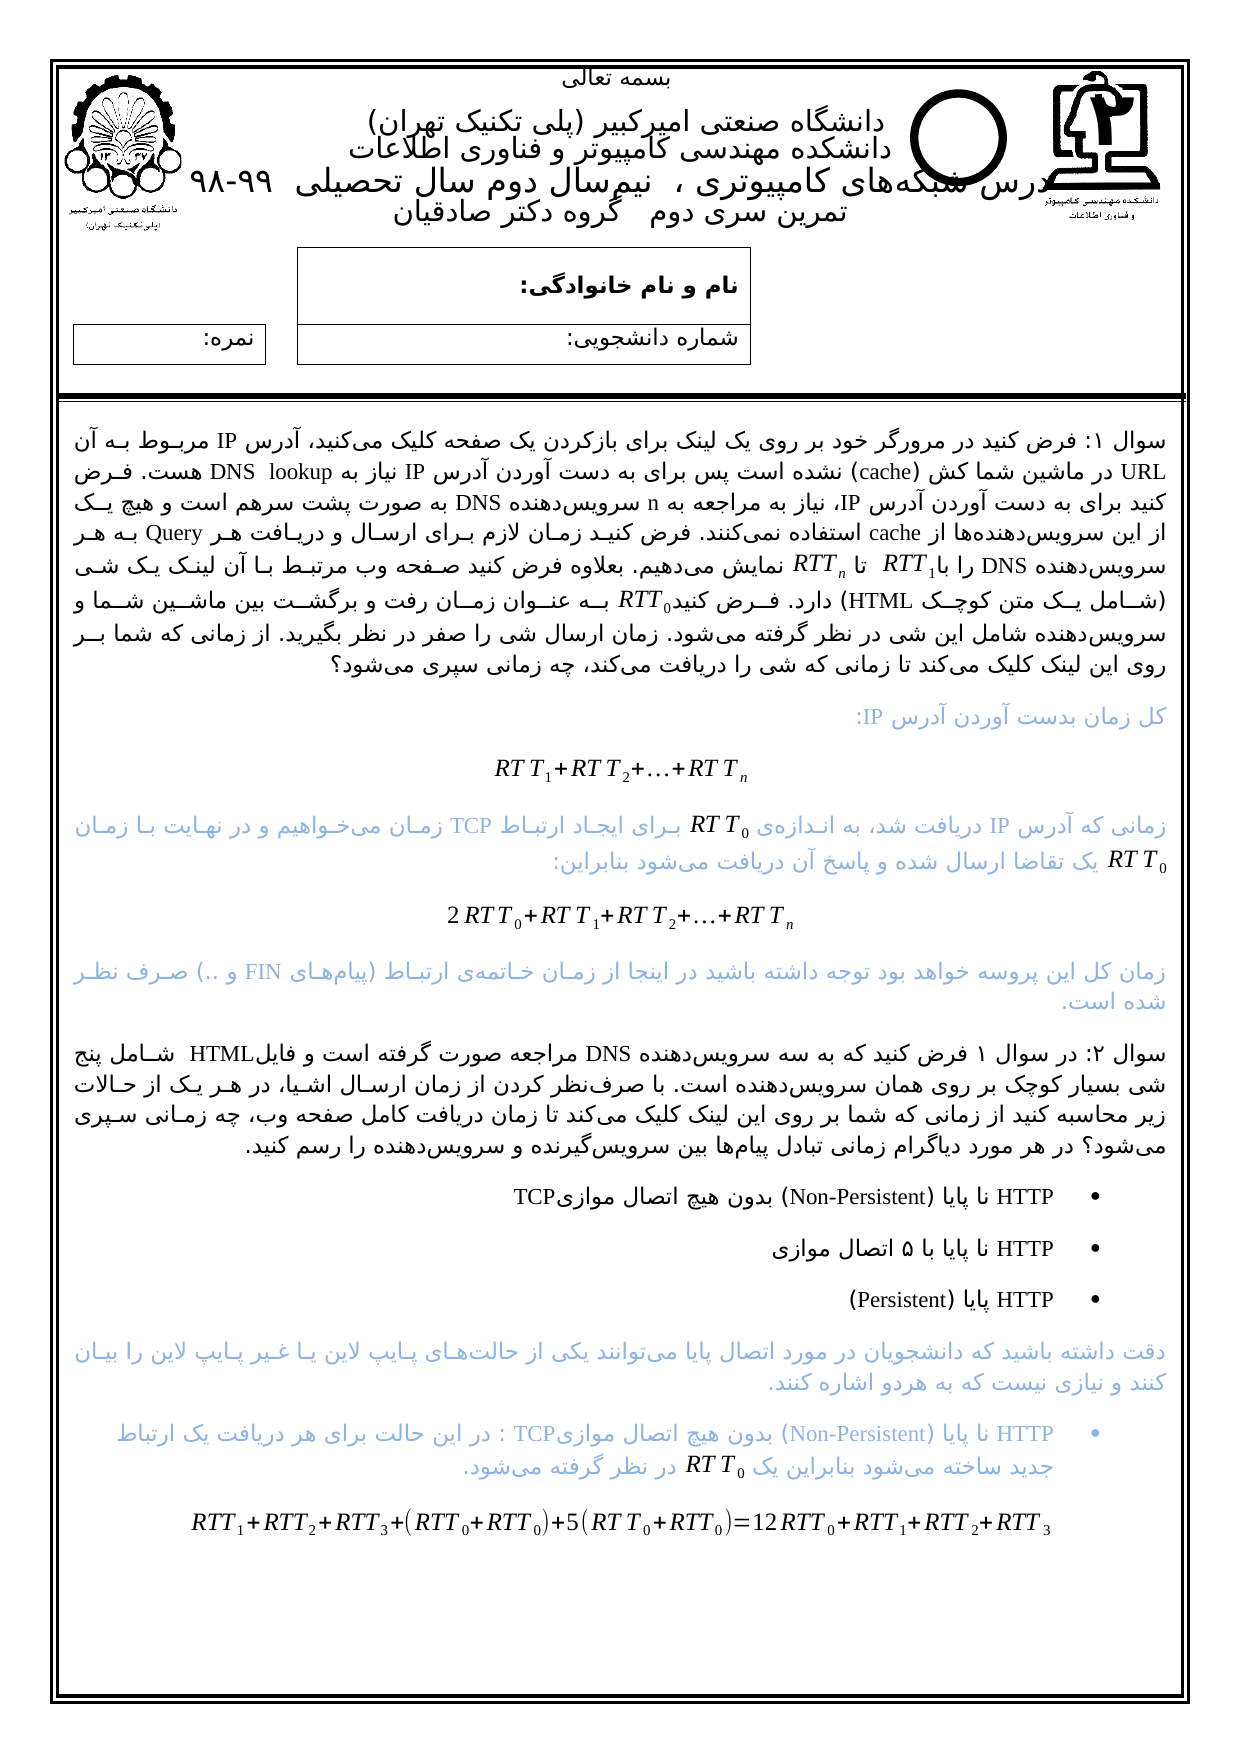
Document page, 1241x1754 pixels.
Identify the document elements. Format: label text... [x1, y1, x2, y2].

picture [1042, 71, 1161, 220]
text زمانی که آدرس IP دریافت شد، به اندازه‌ی برای ایجاد ارتباط TCP زمان می‌خواهیم و در نهایت با زمان یک تقاضا ارسال شده و پاسخ آن دریافت می‌شود بنابراین: [74, 810, 1166, 877]
list HTTP نا پایا (Non-Persistent) بدون هیچ اتصال موازیTCP : در این حالت برای هر دریافت یک ارتباط جدید ساخته می‌شود بنابراین یک در نظر گرفته می‌شود. [74, 1420, 1091, 1482]
text کل زمان بدست آوردن آدرس IP: [74, 703, 1166, 729]
list HTTP نا پایا با ۵ اتصال موازی [74, 1235, 1091, 1262]
picture [64, 75, 182, 231]
list HTTP پایا (Persistent) [74, 1287, 1091, 1313]
text سوال ۲: در سوال ۱ فرض کنید که به سه سرویس‌دهنده DNS مراجعه صورت گرفته است و فایلHTML شامل پنج شی بسیار کوچک بر روی همان سرویس‌دهنده است. با صرف‌نظر کردن از زمان ارسال اشیا، در هر یک از حالات زیر محاسبه کنید از زمانی که شما بر روی این لینک کلیک می‌کند تا زمان دریافت کامل صفحه وب، چه زمانی سپری می‌شود؟ در هر مورد دیاگرام زمانی تبادل پیام‌ها بین سرویس‌گیرنده و سرویس‌دهنده را رسم کنید. [74, 1040, 1166, 1159]
text زمان کل این پروسه خواهد بود توجه داشته باشید در اینجا از زمان خاتمه‌ی ارتباط (پیام‌های FIN و ..) صرف نظر شده است. [74, 958, 1166, 1015]
list HTTP نا پایا (Non-Persistent) بدون هیچ اتصال موازیTCP [74, 1183, 1091, 1210]
text دقت داشته باشید که دانشجویان در مورد اتصال پایا می‌توانند یکی از حالت‌های پایپ لاین یا غیر پایپ لاین را بیان کنند و نیازی نیست که به هردو اشاره کنند. [74, 1338, 1166, 1395]
text سوال ۱: فرض کنید در مرورگر خود بر روی یک لینک برای بازکردن یک صفحه کلیک می‌کنید، آدرس IP مربوط به آن URL در ماشین شما کش (cache) نشده است پس برای به دست آوردن آدرس IP نیاز به DNS lookup هست. فرض کنید برای به دست آوردن آدرس IP، نیاز به مراجعه به n سرویس‌دهنده DNS به صورت پشت سرهم است و هیچ یک از این سرویس‌دهنده‌ها از cache استفاده نمی‌کنند. فرض کنید زمان لازم برای ارسال و دریافت هر Query به هر سرویس‌دهنده DNS را با تا نمایش می‌دهیم. بعلاوه فرض کنید صفحه وب مرتبط با آن لینک یک شی (شامل یک متن کوچک HTML) دارد. فرض کنید به عنوان زمان رفت و برگشت بین ماشین شما و سرویس‌دهنده شامل این شی در نظر گرفته می‌شود. زمان ارسال شی را صفر در نظر بگیرید. از زمانی که شما بر روی این لینک کلیک می‌کند تا زمانی که شی را دریافت می‌کند، چه زمانی سپری می‌شود؟ [74, 427, 1166, 678]
